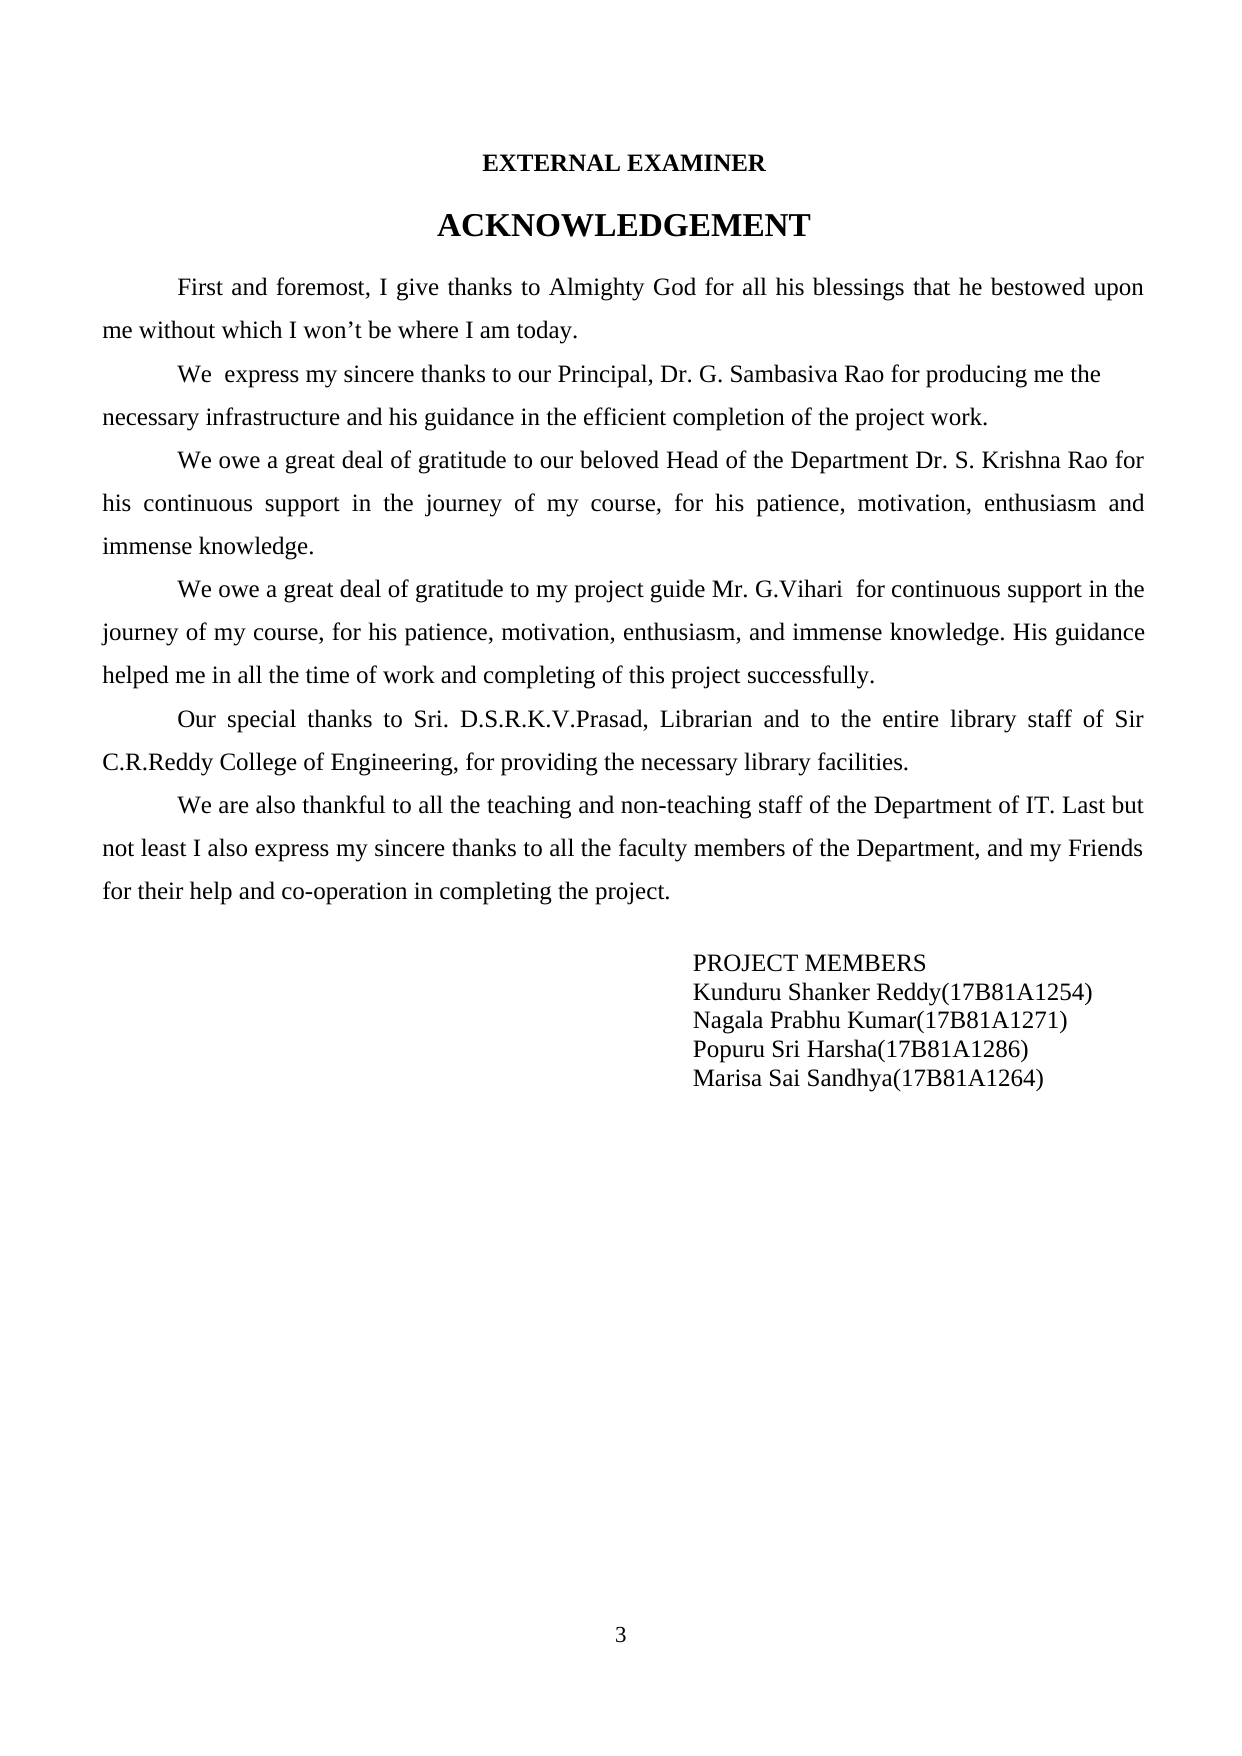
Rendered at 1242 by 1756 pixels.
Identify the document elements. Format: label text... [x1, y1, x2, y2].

text Our special thanks to Sri. D.S.R.K.V.Prasad, Librarian and to the entire library staff of Sir C.R.Reddy College of Engineering, for providing the necessary library facilities. [102, 704, 1146, 776]
text We owe a great deal of gratitude to our beloved Head of the Department Dr. S. Krishna Rao for his continuous support in the journey of my course, for his patience, motivation, enthusiasm and immense knowledge. [102, 445, 1146, 560]
text We express my sincere thanks to our Principal, Dr. G. Sambasiva Rao for producing me the necessary infrastructure and his guidance in the efficient completion of the project work. [102, 359, 1146, 431]
text We owe a great deal of gratitude to my project guide Mr. G.Vihari for continuous support in the journey of my course, for his patience, motivation, enthusiasm, and immense knowledge. His guidance helped me in all the time of work and completing of this project successfully. [102, 574, 1146, 689]
text We are also thankful to all the teaching and non-teaching staff of the Department of IT. Last but not least I also express my sincere thanks to all the faculty members of the Department, and my Friends for their help and co-operation in completing the project. [102, 790, 1146, 905]
text Kunduru Shanker Reddy(17B81A1254) [693, 977, 1146, 1006]
text Popuru Sri Harsha(17B81A1286) [693, 1034, 1146, 1063]
text ACKNOWLEDGEMENT [102, 205, 1146, 244]
text First and foremost, I give thanks to Almighty God for all his blessings that he bestowed upon me without which I won’t be where I am today. [102, 272, 1146, 344]
text EXTERNAL EXAMINER [102, 148, 1146, 177]
text PROJECT MEMBERS [693, 948, 1146, 977]
text Nagala Prabhu Kumar(17B81A1271) [693, 1006, 1146, 1034]
text Marisa Sai Sandhya(17B81A1264) [693, 1063, 1146, 1092]
